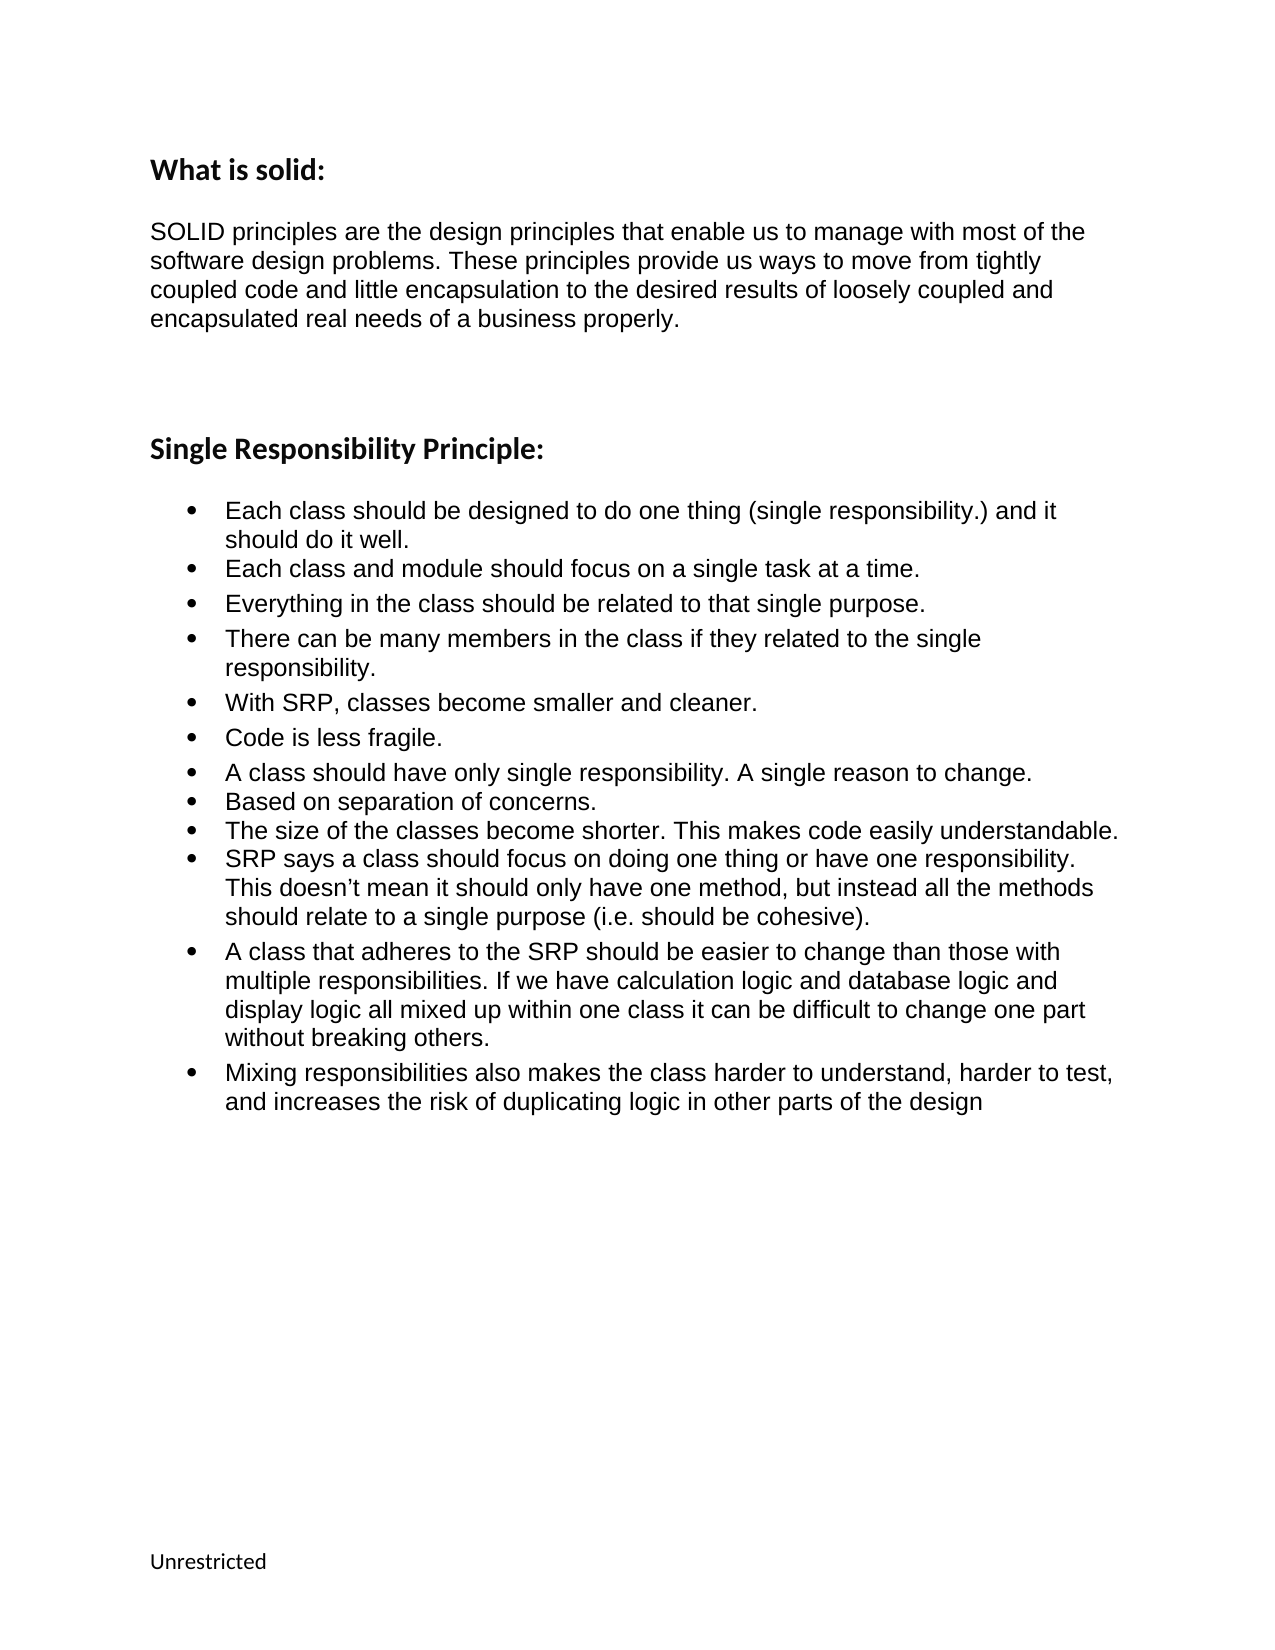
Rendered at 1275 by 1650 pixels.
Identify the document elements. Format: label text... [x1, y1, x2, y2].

text SOLID principles are the design principles that enable us to manage with most of the software design problems. These principles provide us ways to move from tightly coupled code and little encapsulation to the desired results of loosely coupled and encapsulated real needs of a business properly. [150, 217, 1125, 332]
list There can be many members in the class if they related to the single responsibility. [187, 624, 1125, 681]
list The size of the classes become shorter. This makes code easily understandable. [187, 816, 1125, 844]
text Single Responsibility Principle: [150, 429, 1125, 467]
list Everything in the class should be related to that single purpose. [187, 589, 1125, 618]
list With SRP, classes become smaller and cleaner. [187, 688, 1125, 717]
list Code is less fragile. [187, 723, 1125, 752]
list Each class and module should focus on a single task at a time. [187, 554, 1125, 582]
list Based on separation of concerns. [187, 787, 1125, 816]
text What is solid: [150, 150, 1125, 188]
list A class that adheres to the SRP should be easier to change than those with multiple responsibilities. If we have calculation logic and database logic and display logic all mixed up within one class it can be difficult to change one part without breaking others. [187, 937, 1125, 1052]
list Mixing responsibilities also makes the class harder to understand, harder to test, and increases the risk of duplicating logic in other parts of the design [187, 1058, 1125, 1116]
list A class should have only single responsibility. A single reason to change. [187, 758, 1125, 787]
list Each class should be designed to do one thing (single responsibility.) and it should do it well. [187, 496, 1125, 554]
list SRP says a class should focus on doing one thing or have one responsibility. This doesn’t mean it should only have one method, but instead all the methods should relate to a single purpose (i.e. should be cohesive). [187, 844, 1125, 931]
